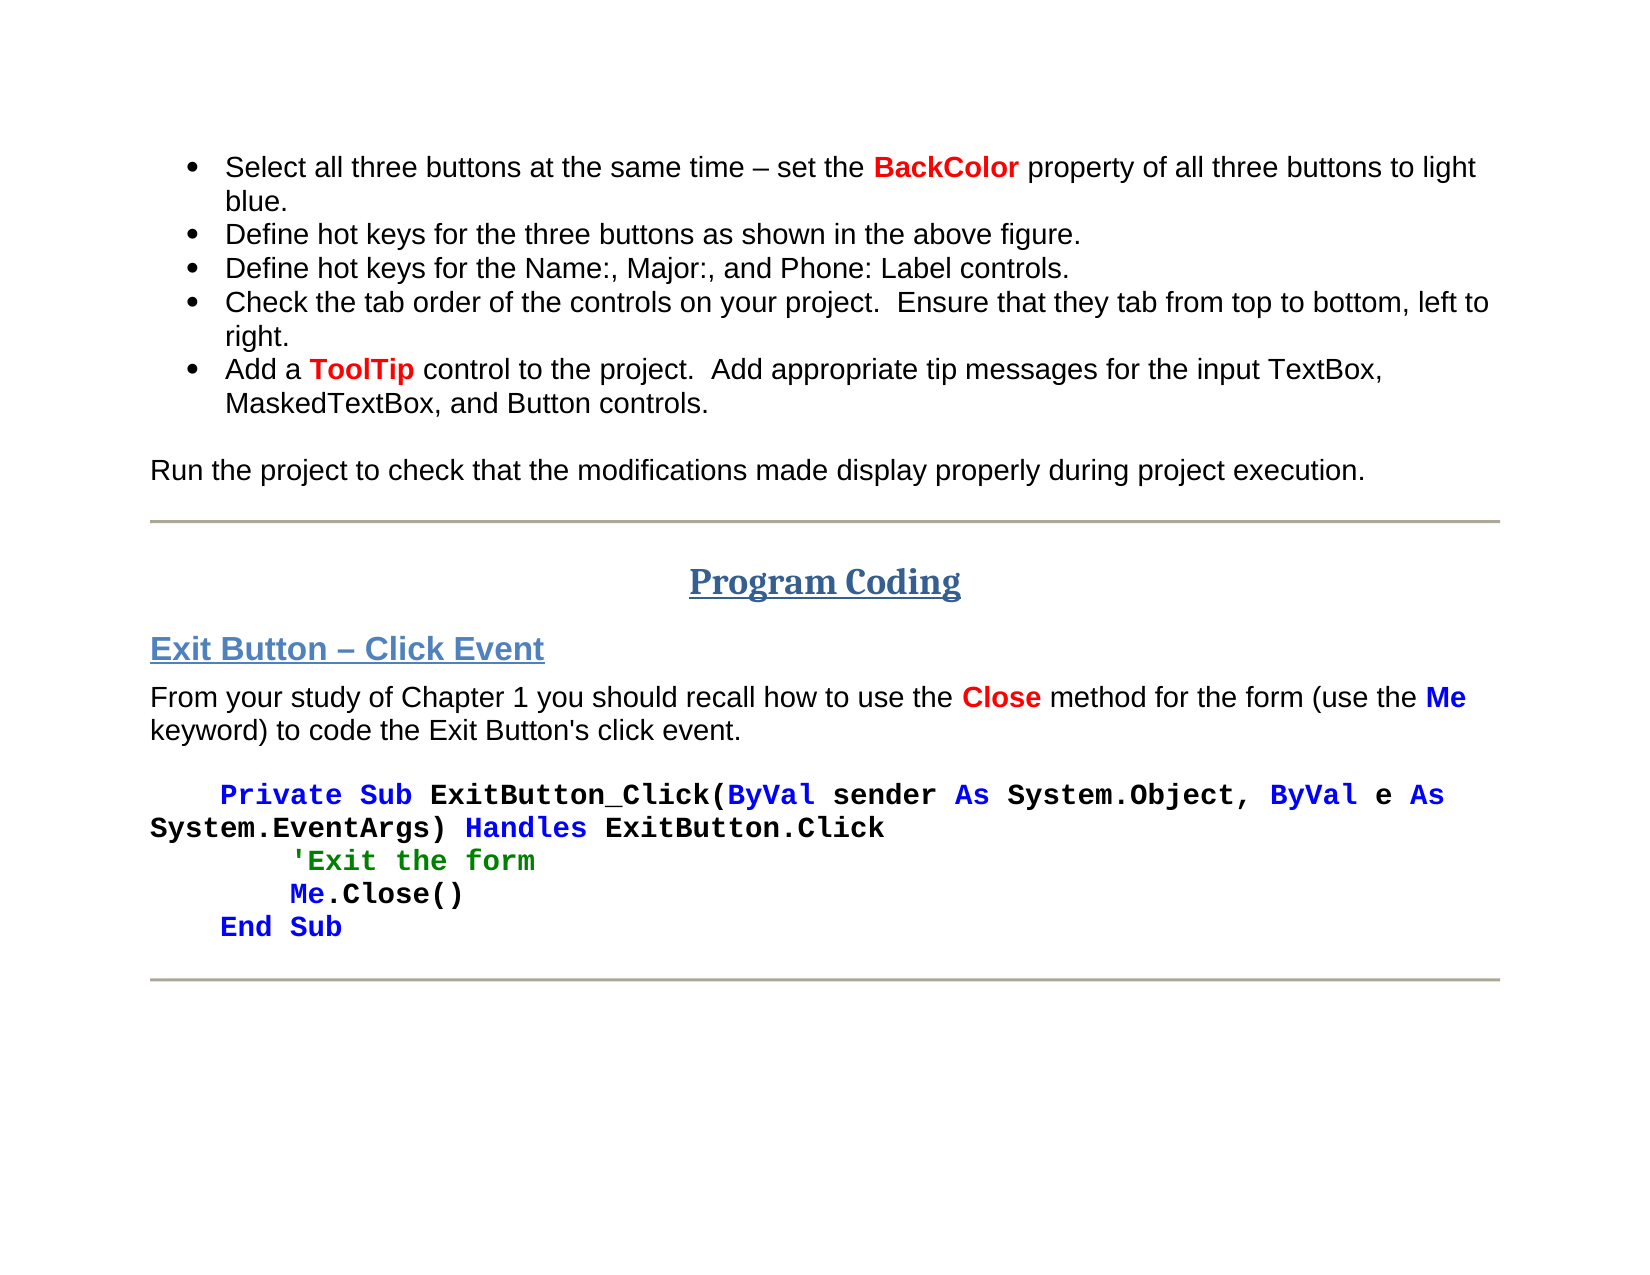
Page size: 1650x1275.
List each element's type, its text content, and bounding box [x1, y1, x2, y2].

text Exit Button – Click Event [150, 629, 1500, 667]
text Run the project to check that the modifications made display properly during project execution. [150, 453, 1500, 486]
text Private Sub ExitButton_Click(ByVal sender As System.Object, ByVal e As System.EventArgs) Handles ExitButton.Click [150, 780, 1500, 846]
list Add a ToolTip control to the project. Add appropriate tip messages for the input TextBox, MaskedTextBox, and Button controls. [187, 352, 1500, 419]
text Me.Close() [150, 879, 1500, 912]
list Define hot keys for the Name:, Major:, and Phone: Label controls. [187, 251, 1500, 285]
list Select all three buttons at the same time – set the BackColor property of all three buttons to light blue. [187, 150, 1500, 217]
list Check the tab order of the controls on your project. Ensure that they tab from top to bottom, left to right. [187, 285, 1500, 352]
text From your study of Chapter 1 you should recall how to use the Close method for the form (use the Me keyword) to code the Exit Button's click event. [150, 679, 1500, 747]
list Define hot keys for the three buttons as shown in the above figure. [187, 217, 1500, 251]
text End Sub [150, 912, 1500, 945]
text Program Coding [150, 561, 1500, 604]
text 'Exit the form [150, 846, 1500, 879]
